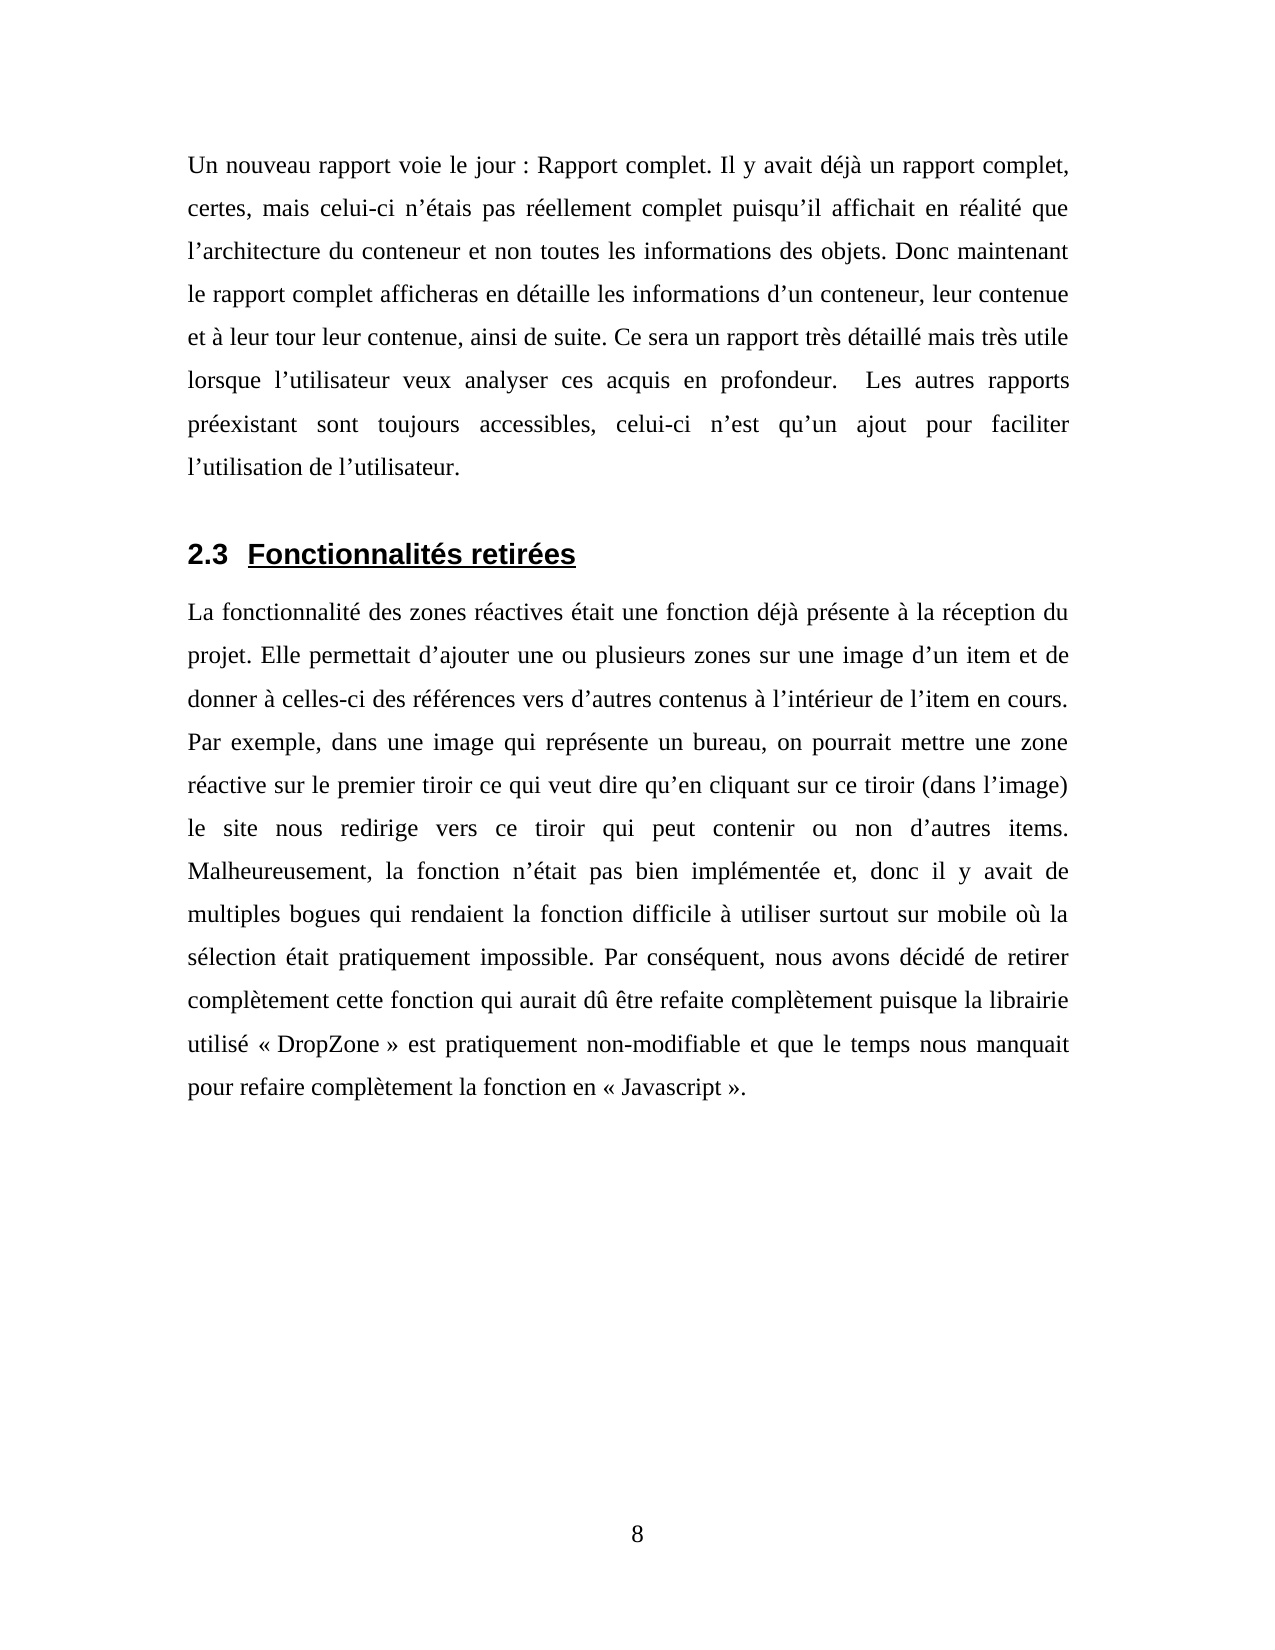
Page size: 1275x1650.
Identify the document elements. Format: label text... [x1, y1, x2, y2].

text La fonctionnalité des zones réactives était une fonction déjà présente à la réception du projet. Elle permettait d’ajouter une ou plusieurs zones sur une image d’un item et de donner à celles-ci des références vers d’autres contenus à l’intérieur de l’item en cours. Par exemple, dans une image qui représente un bureau, on pourrait mettre une zone réactive sur le premier tiroir ce qui veut dire qu’en cliquant sur ce tiroir (dans l’image) le site nous redirige vers ce tiroir qui peut contenir ou non d’autres items. Malheureusement, la fonction n’était pas bien implémentée et, donc il y avait de multiples bogues qui rendaient la fonction difficile à utiliser surtout sur mobile où la sélection était pratiquement impossible. Par conséquent, nous avons décidé de retirer complètement cette fonction qui aurait dû être refaite complètement puisque la librairie utilisé « DropZone » est pratiquement non-modifiable et que le temps nous manquait pour refaire complètement la fonction en « Javascript ». [187, 597, 1070, 1101]
subtitle Fonctionnalités retirées [187, 537, 1070, 570]
text Un nouveau rapport voie le jour : Rapport complet. Il y avait déjà un rapport complet, certes, mais celui-ci n’étais pas réellement complet puisqu’il affichait en réalité que l’architecture du conteneur et non toutes les informations des objets. Donc maintenant le rapport complet afficheras en détaille les informations d’un conteneur, leur contenue et à leur tour leur contenue, ainsi de suite. Ce sera un rapport très détaillé mais très utile lorsque l’utilisateur veux analyser ces acquis en profondeur. Les autres rapports préexistant sont toujours accessibles, celui-ci n’est qu’un ajout pour faciliter l’utilisation de l’utilisateur. [187, 150, 1070, 481]
